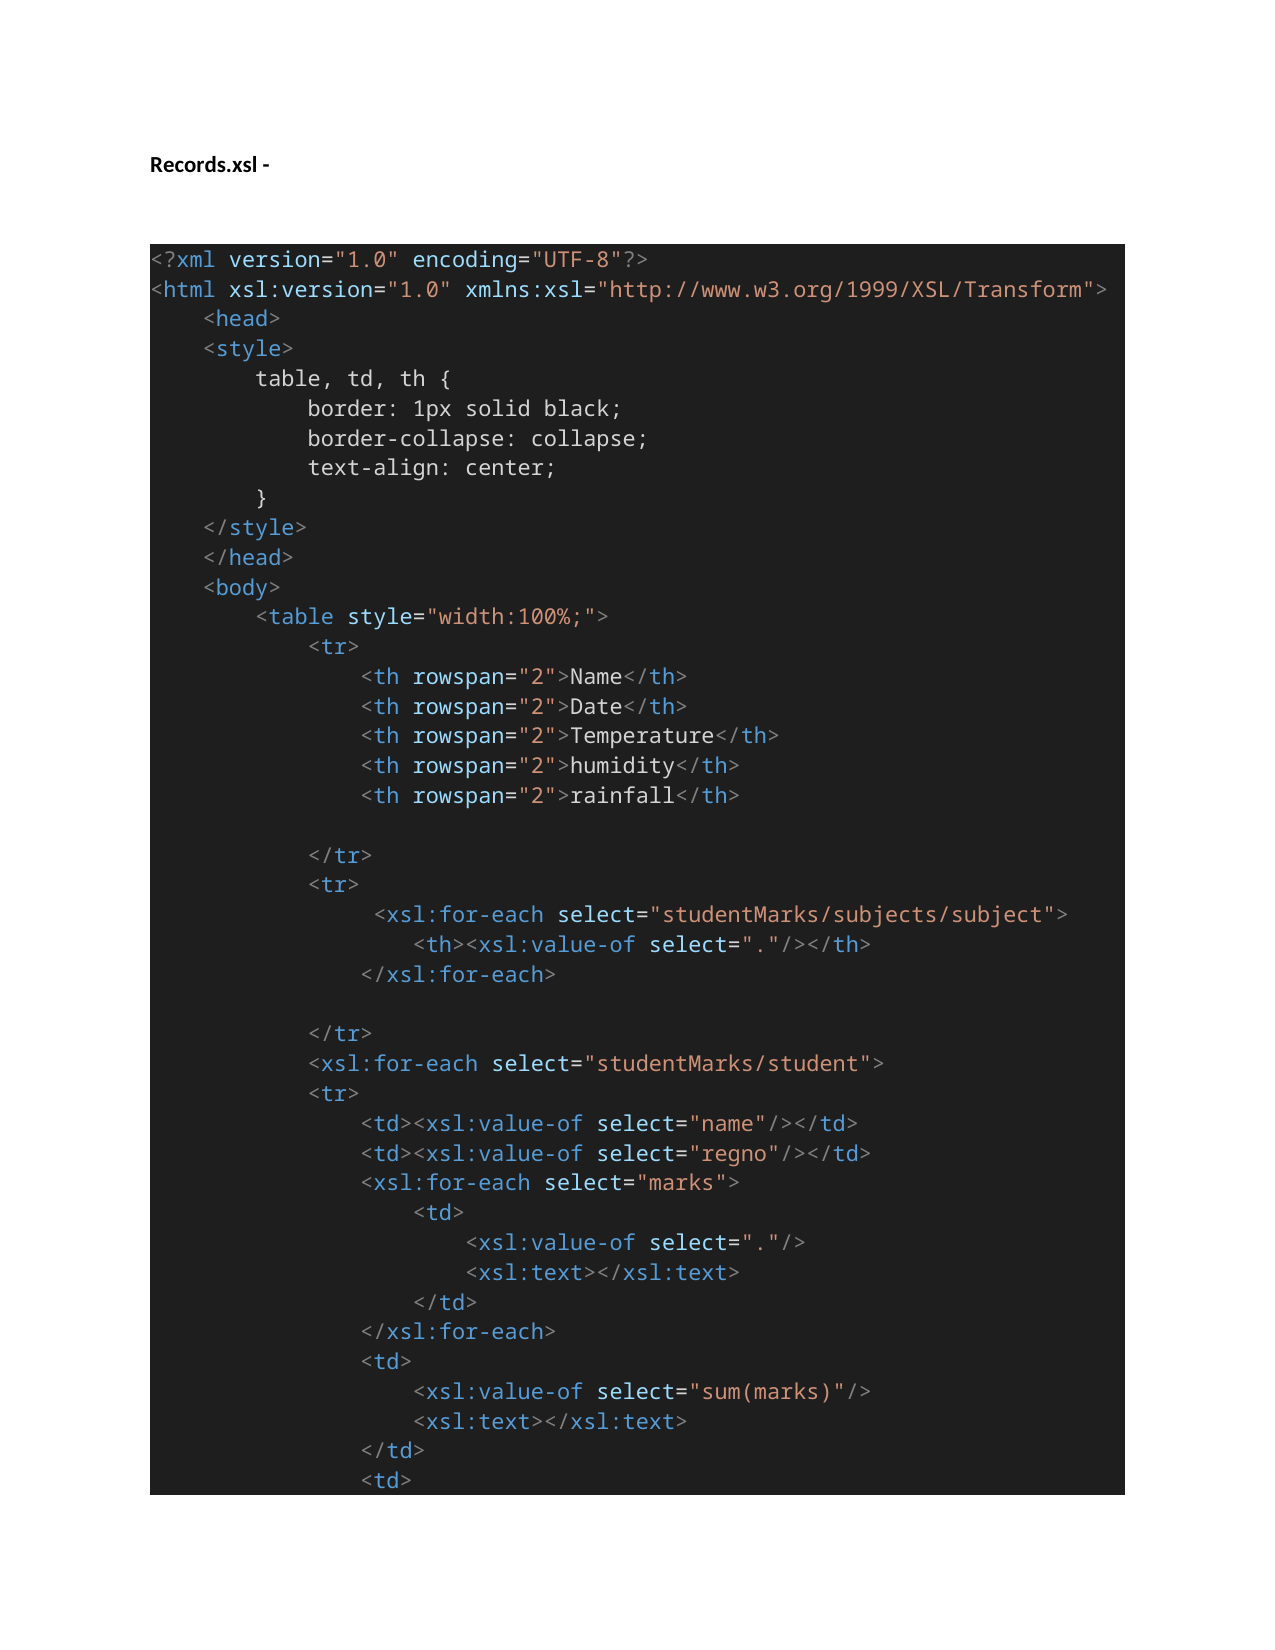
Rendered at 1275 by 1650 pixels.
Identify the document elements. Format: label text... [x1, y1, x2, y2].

text <th rowspan="2">Name</th> [150, 661, 1125, 691]
text <td> [150, 1197, 1125, 1227]
text <td> [150, 1465, 1125, 1495]
text <?xml version="1.0" encoding="UTF-8"?> [150, 244, 1125, 273]
text <table style="width:100%;"> [150, 601, 1125, 631]
text </xsl:for-each> [150, 1316, 1125, 1346]
text </style> [150, 512, 1125, 542]
text <td><xsl:value-of select="regno"/></td> [150, 1137, 1125, 1167]
text <xsl:for-each select="studentMarks/subjects/subject"> [150, 899, 1125, 929]
text <style> [150, 333, 1125, 363]
text <xsl:for-each select="marks"> [150, 1167, 1125, 1197]
text <xsl:text></xsl:text> [150, 1406, 1125, 1435]
text </td> [150, 1286, 1125, 1316]
text } [150, 482, 1125, 512]
text text-align: center; [150, 452, 1125, 482]
text </tr> [150, 839, 1125, 869]
text <xsl:text></xsl:text> [150, 1257, 1125, 1286]
text border-collapse: collapse; [150, 422, 1125, 452]
text <th rowspan="2">humidity</th> [150, 750, 1125, 780]
text <th><xsl:value-of select="."/></th> [150, 929, 1125, 959]
text <td><xsl:value-of select="name"/></td> [150, 1108, 1125, 1137]
text <tr> [150, 869, 1125, 899]
text <body> [150, 571, 1125, 601]
text <tr> [150, 1078, 1125, 1108]
text <th rowspan="2">Date</th> [150, 691, 1125, 720]
text <td> [150, 1346, 1125, 1376]
text <xsl:value-of select="sum(marks)"/> [150, 1376, 1125, 1406]
text </head> [150, 542, 1125, 571]
text </xsl:for-each> [150, 959, 1125, 988]
text <tr> [150, 631, 1125, 661]
text </td> [150, 1435, 1125, 1465]
text <xsl:value-of select="."/> [150, 1227, 1125, 1257]
text </tr> [150, 1018, 1125, 1048]
text <head> [150, 303, 1125, 333]
text <th rowspan="2">rainfall</th> [150, 780, 1125, 810]
text <th rowspan="2">Temperature</th> [150, 720, 1125, 750]
text border: 1px solid black; [150, 393, 1125, 422]
text <xsl:for-each select="studentMarks/student"> [150, 1048, 1125, 1078]
text <html xsl:version="1.0" xmlns:xsl="http://www.w3.org/1999/XSL/Transform"> [150, 273, 1125, 303]
text table, td, th { [150, 363, 1125, 393]
text Records.xsl - [150, 150, 1125, 178]
